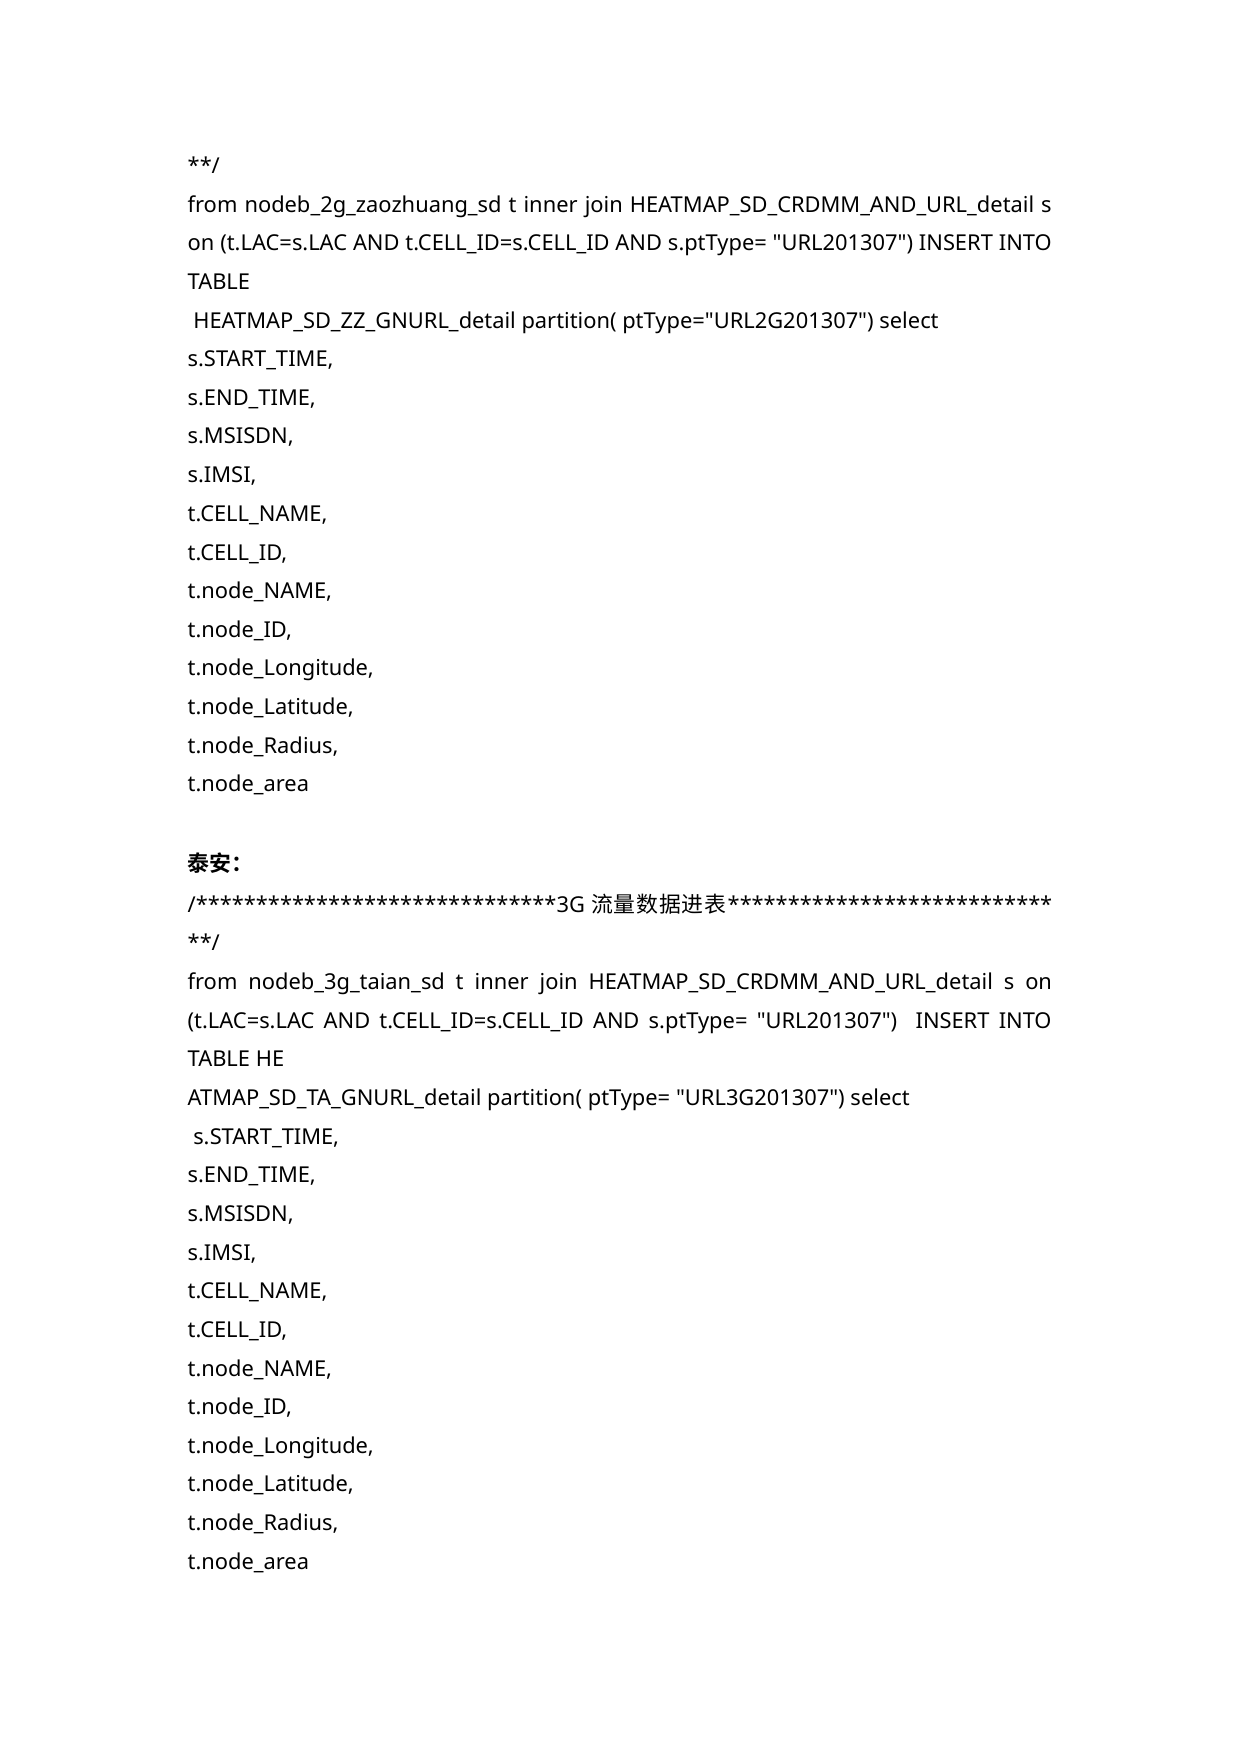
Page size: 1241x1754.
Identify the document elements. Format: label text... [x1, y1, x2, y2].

text ATMAP_SD_TA_GNURL_detail partition( ptType= "URL3G201307") select [187, 1082, 1053, 1112]
text t.node_Longitude, [187, 652, 1053, 682]
text t.node_Radius, [187, 1507, 1053, 1537]
text t.CELL_ID, [187, 1314, 1053, 1344]
text s.START_TIME, [187, 343, 1053, 373]
text t.node_Radius, [187, 730, 1053, 759]
text /******************************3G流量数据进表*****************************/ [187, 887, 1053, 957]
text t.node_Latitude, [187, 1468, 1053, 1498]
text s.MSISDN, [187, 1198, 1053, 1228]
text s.IMSI, [187, 459, 1053, 489]
text t.CELL_ID, [187, 536, 1053, 566]
text t.node_Longitude, [187, 1430, 1053, 1459]
text s.END_TIME, [187, 382, 1053, 412]
text 泰安： [187, 846, 1053, 877]
text t.node_NAME, [187, 575, 1053, 605]
text from nodeb_3g_taian_sd t inner join HEATMAP_SD_CRDMM_AND_URL_detail s on (t.LAC=s.LAC AND t.CELL_ID=s.CELL_ID AND s.ptType= "URL201307") INSERT INTO TABLE HE [187, 966, 1053, 1073]
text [187, 150, 1053, 180]
text t.CELL_NAME, [187, 498, 1053, 528]
text s.END_TIME, [187, 1159, 1053, 1189]
text t.CELL_NAME, [187, 1275, 1053, 1305]
text t.node_NAME, [187, 1352, 1053, 1382]
text s.MSISDN, [187, 421, 1053, 450]
text HEATMAP_SD_ZZ_GNURL_detail partition( ptType="URL2G201307") select [187, 304, 1053, 334]
text t.node_ID, [187, 614, 1053, 643]
text t.node_area [187, 768, 1053, 798]
text s.START_TIME, [187, 1121, 1053, 1150]
text t.node_ID, [187, 1391, 1053, 1421]
text t.node_area [187, 1546, 1053, 1576]
text from nodeb_2g_zaozhuang_sd t inner join HEATMAP_SD_CRDMM_AND_URL_detail s on (t.LAC=s.LAC AND t.CELL_ID=s.CELL_ID AND s.ptType= "URL201307") INSERT INTO TABLE [187, 189, 1053, 296]
text s.IMSI, [187, 1237, 1053, 1266]
text t.node_Latitude, [187, 691, 1053, 721]
